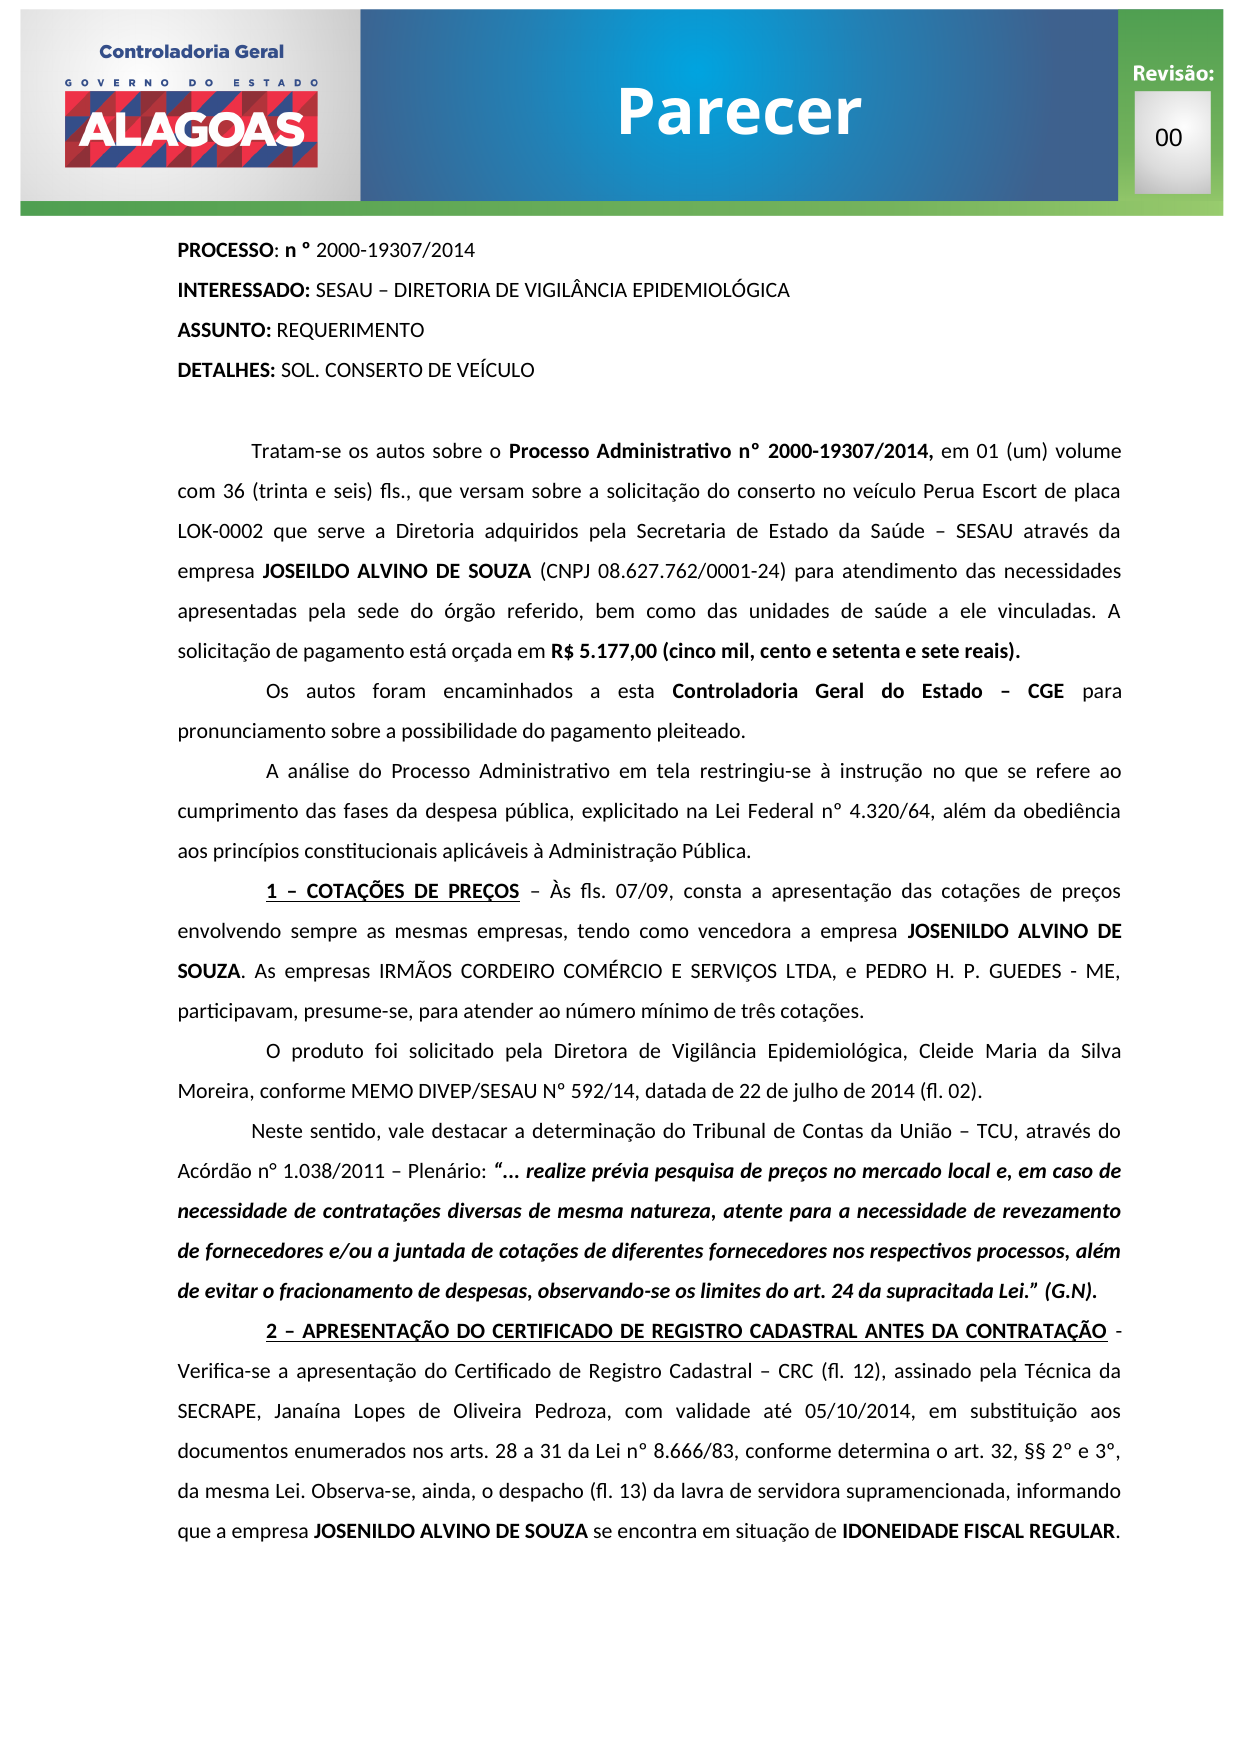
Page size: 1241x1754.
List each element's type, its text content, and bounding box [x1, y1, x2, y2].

text Neste sentido, vale destacar a determinação do Tribunal de Contas da União – TCU, através do Acórdão n° 1.038/2011 – Plenário: “... realize prévia pesquisa de preços no mercado local e, em caso de necessidade de contratações diversas de mesma natureza, atente para a necessidade de revezamento de fornecedores e/ou a juntada de cotações de diferentes fornecedores nos respectivos processos, além de evitar o fracionamento de despesas, observando-se os limites do art. 24 da supracitada Lei.” (G.N). [177, 1118, 1122, 1304]
text 1 – COTAÇÕES DE PREÇOS – Às fls. 07/09, consta a apresentação das cotações de preços envolvendo sempre as mesmas empresas, tendo como vencedora a empresa JOSENILDO ALVINO DE SOUZA. As empresas IRMÃOS CORDEIRO COMÉRCIO E SERVIÇOS LTDA, e PEDRO H. P. GUEDES - ME, participavam, presume-se, para atender ao número mínimo de três cotações. [177, 878, 1122, 1024]
picture [20, 9, 1224, 216]
text 2 – APRESENTAÇÃO DO CERTIFICADO DE REGISTRO CADASTRAL ANTES DA CONTRATAÇÃO - Verifica-se a apresentação do Certificado de Registro Cadastral – CRC (fl. 12), assinado pela Técnica da SECRAPE, Janaína Lopes de Oliveira Pedroza, com validade até 05/10/2014, em substituição aos documentos enumerados nos arts. 28 a 31 da Lei nº 8.666/83, conforme determina o art. 32, §§ 2º e 3º, da mesma Lei. Observa-se, ainda, o despacho (fl. 13) da lavra de servidora supramencionada, informando que a empresa JOSENILDO ALVINO DE SOUZA se encontra em situação de IDONEIDADE FISCAL REGULAR. [177, 1318, 1122, 1544]
text ASSUNTO: REQUERIMENTO [177, 316, 1122, 343]
text O produto foi solicitado pela Diretora de Vigilância Epidemiológica, Cleide Maria da Silva Moreira, conforme MEMO DIVEP/SESAU Nº 592/14, datada de 22 de julho de 2014 (fl. 02). [177, 1038, 1122, 1104]
text DETALHES: SOL. CONSERTO DE VEÍCULO [177, 356, 1122, 383]
text INTERESSADO: SESAU – DIRETORIA DE VIGILÂNCIA EPIDEMIOLÓGICA [177, 276, 1122, 303]
text A análise do Processo Administrativo em tela restringiu-se à instrução no que se refere ao cumprimento das fases da despesa pública, explicitado na Lei Federal nº 4.320/64, além da obediência aos princípios constitucionais aplicáveis à Administração Pública. [177, 758, 1122, 864]
text Os autos foram encaminhados a esta Controladoria Geral do Estado – CGE para pronunciamento sobre a possibilidade do pagamento pleiteado. [177, 678, 1122, 744]
text Tratam-se os autos sobre o Processo Administrativo nº 2000-19307/2014, em 01 (um) volume com 36 (trinta e seis) fls., que versam sobre a solicitação do conserto no veículo Perua Escort de placa LOK-0002 que serve a Diretoria adquiridos pela Secretaria de Estado da Saúde – SESAU através da empresa JOSEILDO ALVINO DE SOUZA (CNPJ 08.627.762/0001-24) para atendimento das necessidades apresentadas pela sede do órgão referido, bem como das unidades de saúde a ele vinculadas. A solicitação de pagamento está orçada em R$ 5.177,00 (cinco mil, cento e setenta e sete reais). [177, 438, 1122, 664]
text PROCESSO: n º 2000-19307/2014 [177, 236, 1122, 263]
